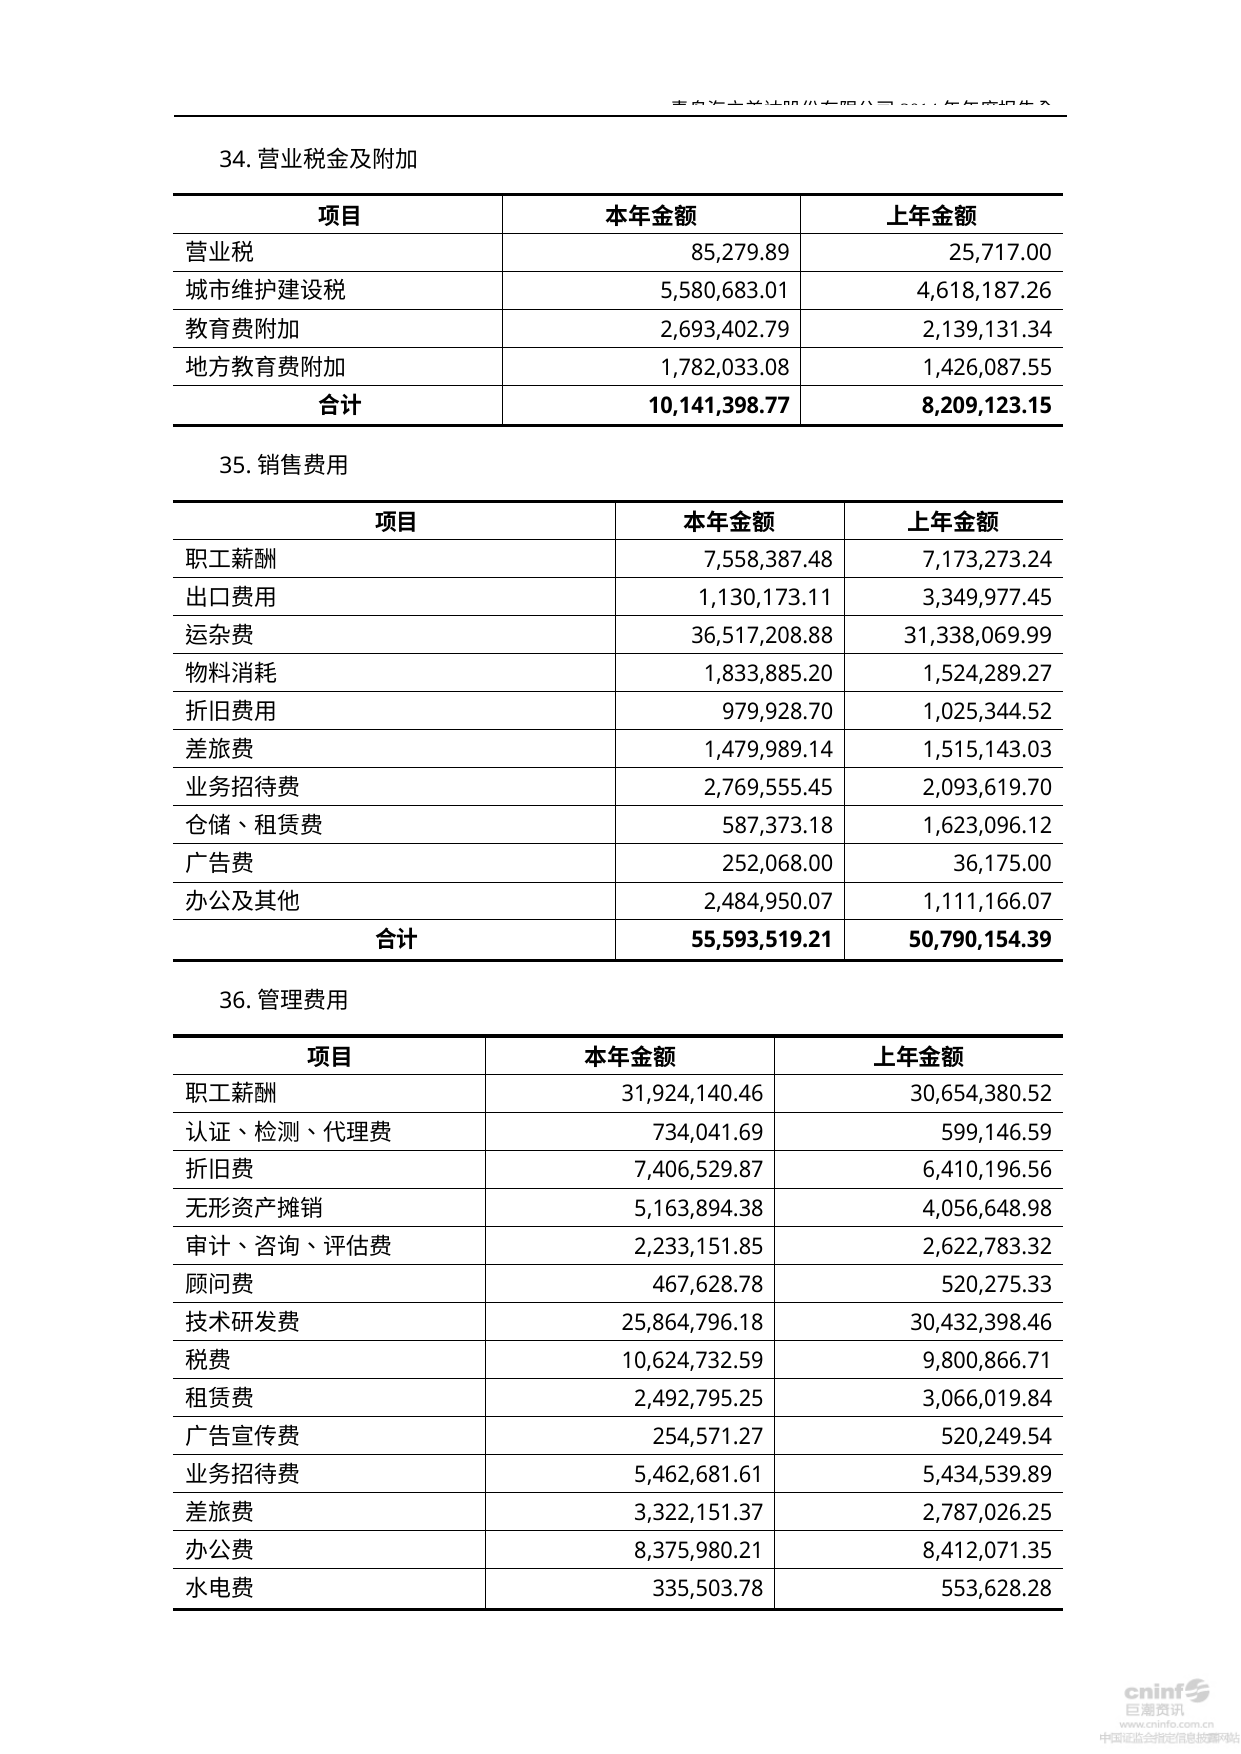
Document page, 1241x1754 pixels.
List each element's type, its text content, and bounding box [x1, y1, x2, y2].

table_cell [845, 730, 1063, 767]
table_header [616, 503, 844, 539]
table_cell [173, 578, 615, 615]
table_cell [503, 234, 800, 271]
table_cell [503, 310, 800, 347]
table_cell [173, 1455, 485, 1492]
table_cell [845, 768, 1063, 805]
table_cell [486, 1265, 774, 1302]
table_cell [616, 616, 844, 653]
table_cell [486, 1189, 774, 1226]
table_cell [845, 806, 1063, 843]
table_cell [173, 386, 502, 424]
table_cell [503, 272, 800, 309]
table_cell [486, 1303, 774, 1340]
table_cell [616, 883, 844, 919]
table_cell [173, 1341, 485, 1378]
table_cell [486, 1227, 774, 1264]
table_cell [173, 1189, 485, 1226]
text 34. 营业税金及附加 [219, 143, 1127, 174]
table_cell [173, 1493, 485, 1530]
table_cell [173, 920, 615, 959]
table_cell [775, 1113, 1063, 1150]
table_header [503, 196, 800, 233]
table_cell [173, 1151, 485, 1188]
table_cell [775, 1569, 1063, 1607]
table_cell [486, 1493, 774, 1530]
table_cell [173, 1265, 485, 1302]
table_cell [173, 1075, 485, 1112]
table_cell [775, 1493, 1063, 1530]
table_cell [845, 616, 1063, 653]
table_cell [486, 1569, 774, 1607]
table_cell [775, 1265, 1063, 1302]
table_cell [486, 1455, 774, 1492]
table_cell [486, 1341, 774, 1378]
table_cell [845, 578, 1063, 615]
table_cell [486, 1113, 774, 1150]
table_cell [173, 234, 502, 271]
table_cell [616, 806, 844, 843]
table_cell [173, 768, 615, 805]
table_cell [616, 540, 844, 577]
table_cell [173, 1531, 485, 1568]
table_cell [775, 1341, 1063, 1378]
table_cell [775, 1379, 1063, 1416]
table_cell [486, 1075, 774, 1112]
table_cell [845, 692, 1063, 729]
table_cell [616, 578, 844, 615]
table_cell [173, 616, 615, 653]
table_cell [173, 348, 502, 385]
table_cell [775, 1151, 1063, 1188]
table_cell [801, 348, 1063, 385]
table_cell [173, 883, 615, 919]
text 36. 管理费用 [219, 984, 1127, 1015]
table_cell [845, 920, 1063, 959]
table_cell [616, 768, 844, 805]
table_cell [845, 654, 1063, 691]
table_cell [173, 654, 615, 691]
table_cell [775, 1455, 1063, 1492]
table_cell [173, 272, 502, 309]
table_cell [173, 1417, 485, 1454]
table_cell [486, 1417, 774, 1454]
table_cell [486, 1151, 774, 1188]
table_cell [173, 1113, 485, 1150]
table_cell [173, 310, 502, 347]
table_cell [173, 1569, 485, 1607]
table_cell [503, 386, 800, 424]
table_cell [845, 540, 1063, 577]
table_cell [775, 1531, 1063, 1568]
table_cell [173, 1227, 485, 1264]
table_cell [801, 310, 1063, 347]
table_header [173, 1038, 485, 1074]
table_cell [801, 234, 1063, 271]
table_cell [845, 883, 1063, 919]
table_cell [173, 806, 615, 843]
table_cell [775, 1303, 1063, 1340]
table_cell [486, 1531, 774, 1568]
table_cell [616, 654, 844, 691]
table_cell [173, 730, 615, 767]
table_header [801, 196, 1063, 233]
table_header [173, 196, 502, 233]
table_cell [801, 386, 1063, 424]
picture [1099, 1673, 1241, 1754]
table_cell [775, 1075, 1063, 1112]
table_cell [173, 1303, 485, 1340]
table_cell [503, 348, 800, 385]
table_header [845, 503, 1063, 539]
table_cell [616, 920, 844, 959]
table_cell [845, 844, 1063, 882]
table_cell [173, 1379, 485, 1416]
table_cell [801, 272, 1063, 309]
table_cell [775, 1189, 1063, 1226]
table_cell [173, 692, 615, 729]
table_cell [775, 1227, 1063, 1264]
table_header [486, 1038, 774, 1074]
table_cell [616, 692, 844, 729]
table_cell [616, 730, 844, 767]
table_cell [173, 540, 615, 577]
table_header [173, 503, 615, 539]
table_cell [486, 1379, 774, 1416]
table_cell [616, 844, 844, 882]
text 35. 销售费用 [219, 449, 1127, 481]
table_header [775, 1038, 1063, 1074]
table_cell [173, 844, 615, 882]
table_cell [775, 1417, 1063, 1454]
